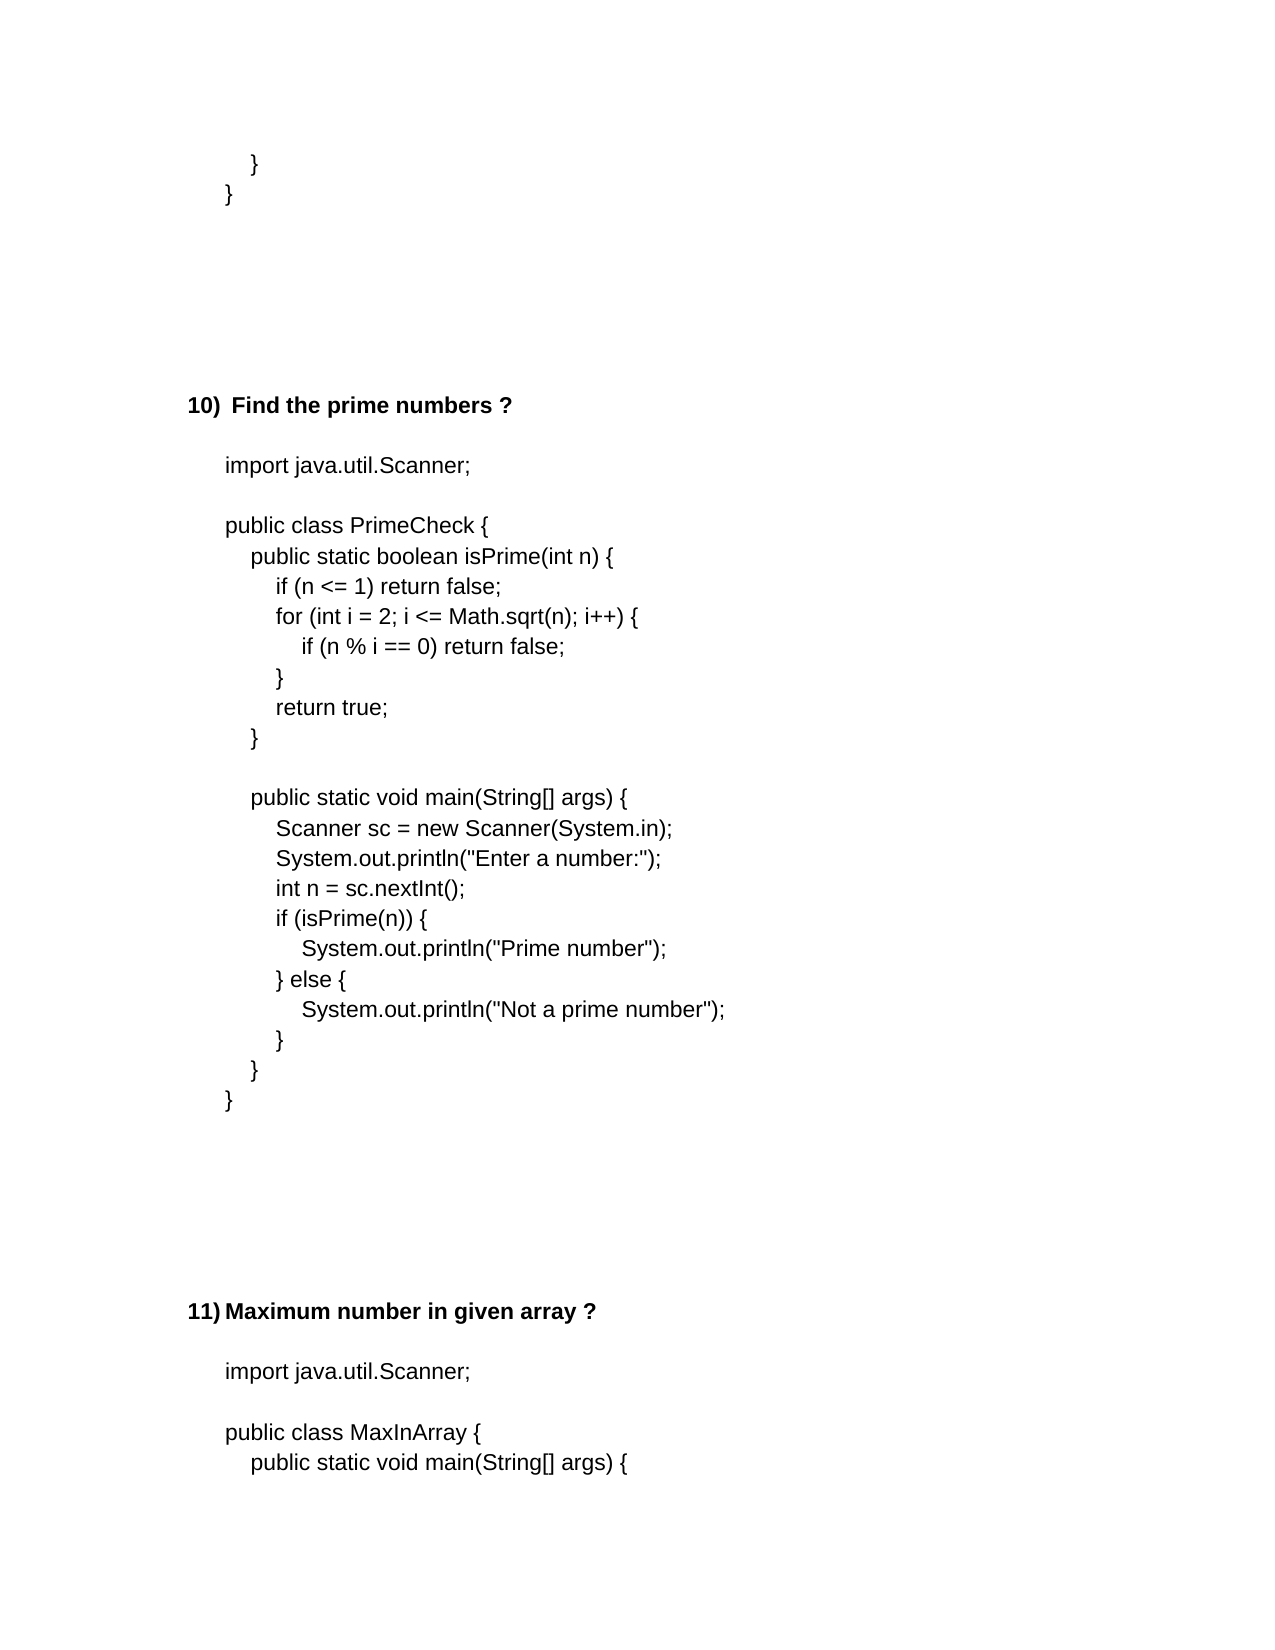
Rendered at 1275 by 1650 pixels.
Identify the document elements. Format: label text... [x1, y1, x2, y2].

text public static void main(String[] args) { [225, 784, 1125, 811]
text for (int i = 2; i <= Math.sqrt(n); i++) { [225, 603, 1125, 629]
text } [225, 1026, 1125, 1052]
list Find the prime numbers ? [187, 392, 1125, 418]
text import java.util.Scanner; [225, 1358, 1125, 1385]
text } [225, 150, 1125, 176]
text } else { [225, 966, 1125, 992]
list Maximum number in given array ? [187, 1298, 1125, 1324]
text System.out.println("Enter a number:"); [225, 845, 1125, 871]
text public class PrimeCheck { [225, 512, 1125, 539]
text if (isPrime(n)) { [225, 905, 1125, 932]
text public static void main(String[] args) { [225, 1449, 1125, 1475]
text if (n % i == 0) return false; [225, 633, 1125, 660]
text System.out.println("Not a prime number"); [225, 996, 1125, 1022]
text public static boolean isPrime(int n) { [225, 543, 1125, 569]
text if (n <= 1) return false; [225, 573, 1125, 599]
text Scanner sc = new Scanner(System.in); [225, 814, 1125, 841]
text public class MaxInArray { [225, 1419, 1125, 1445]
text int n = sc.nextInt(); [225, 875, 1125, 901]
text } [225, 663, 1125, 690]
text return true; [225, 694, 1125, 720]
text } [225, 180, 1125, 207]
text } [225, 1086, 1125, 1113]
text } [225, 724, 1125, 750]
text import java.util.Scanner; [225, 452, 1125, 478]
text System.out.println("Prime number"); [225, 935, 1125, 962]
text } [225, 1056, 1125, 1083]
